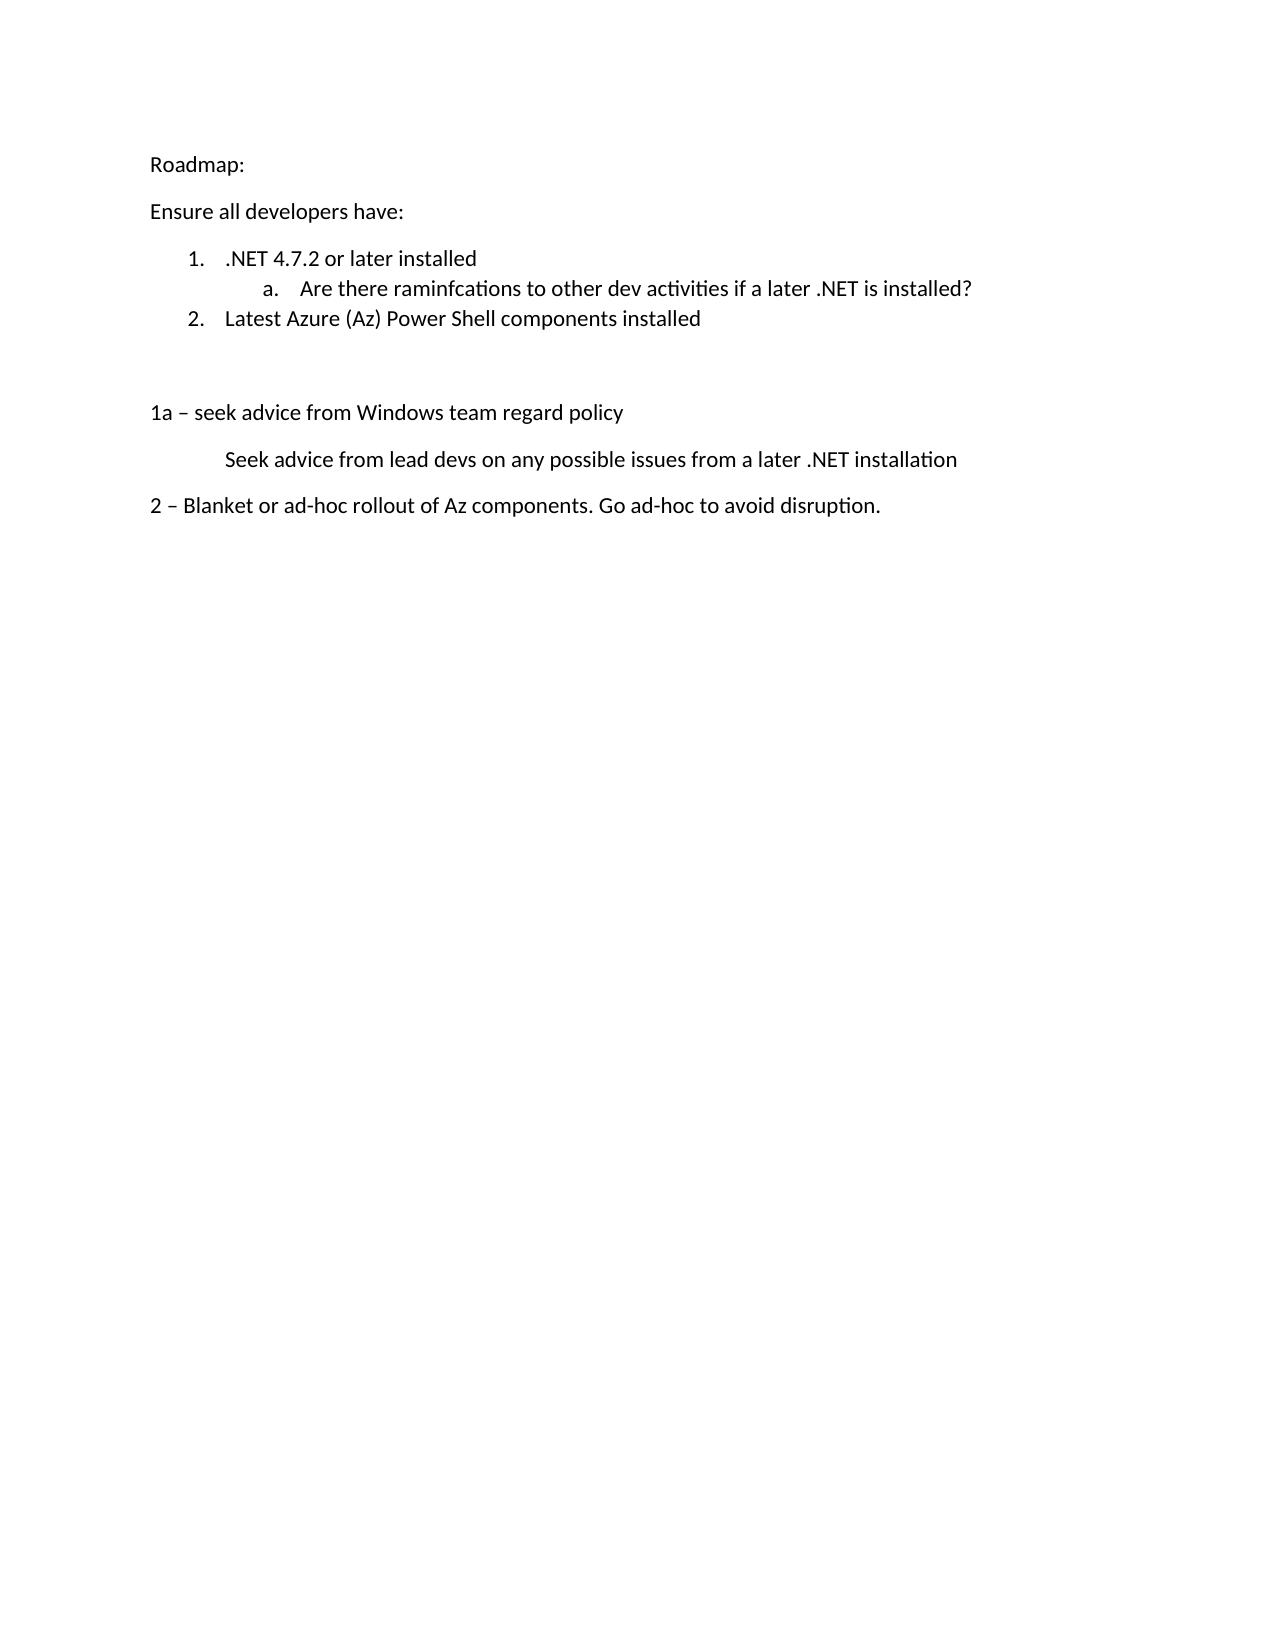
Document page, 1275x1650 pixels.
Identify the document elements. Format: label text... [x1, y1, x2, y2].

text Seek advice from lead devs on any possible issues from a later .NET installation [150, 445, 1125, 473]
text Roadmap: [150, 150, 1125, 178]
list .NET 4.7.2 or later installed [187, 244, 1125, 272]
text Ensure all developers have: [150, 197, 1125, 225]
list Latest Azure (Az) Power Shell components installed [187, 304, 1125, 332]
list Are there raminfcations to other dev activities if a later .NET is installed? [262, 274, 1125, 302]
text 1a – seek advice from Windows team regard policy [150, 398, 1125, 426]
text 2 – Blanket or ad-hoc rollout of Az components. Go ad-hoc to avoid disruption. [150, 492, 1125, 520]
